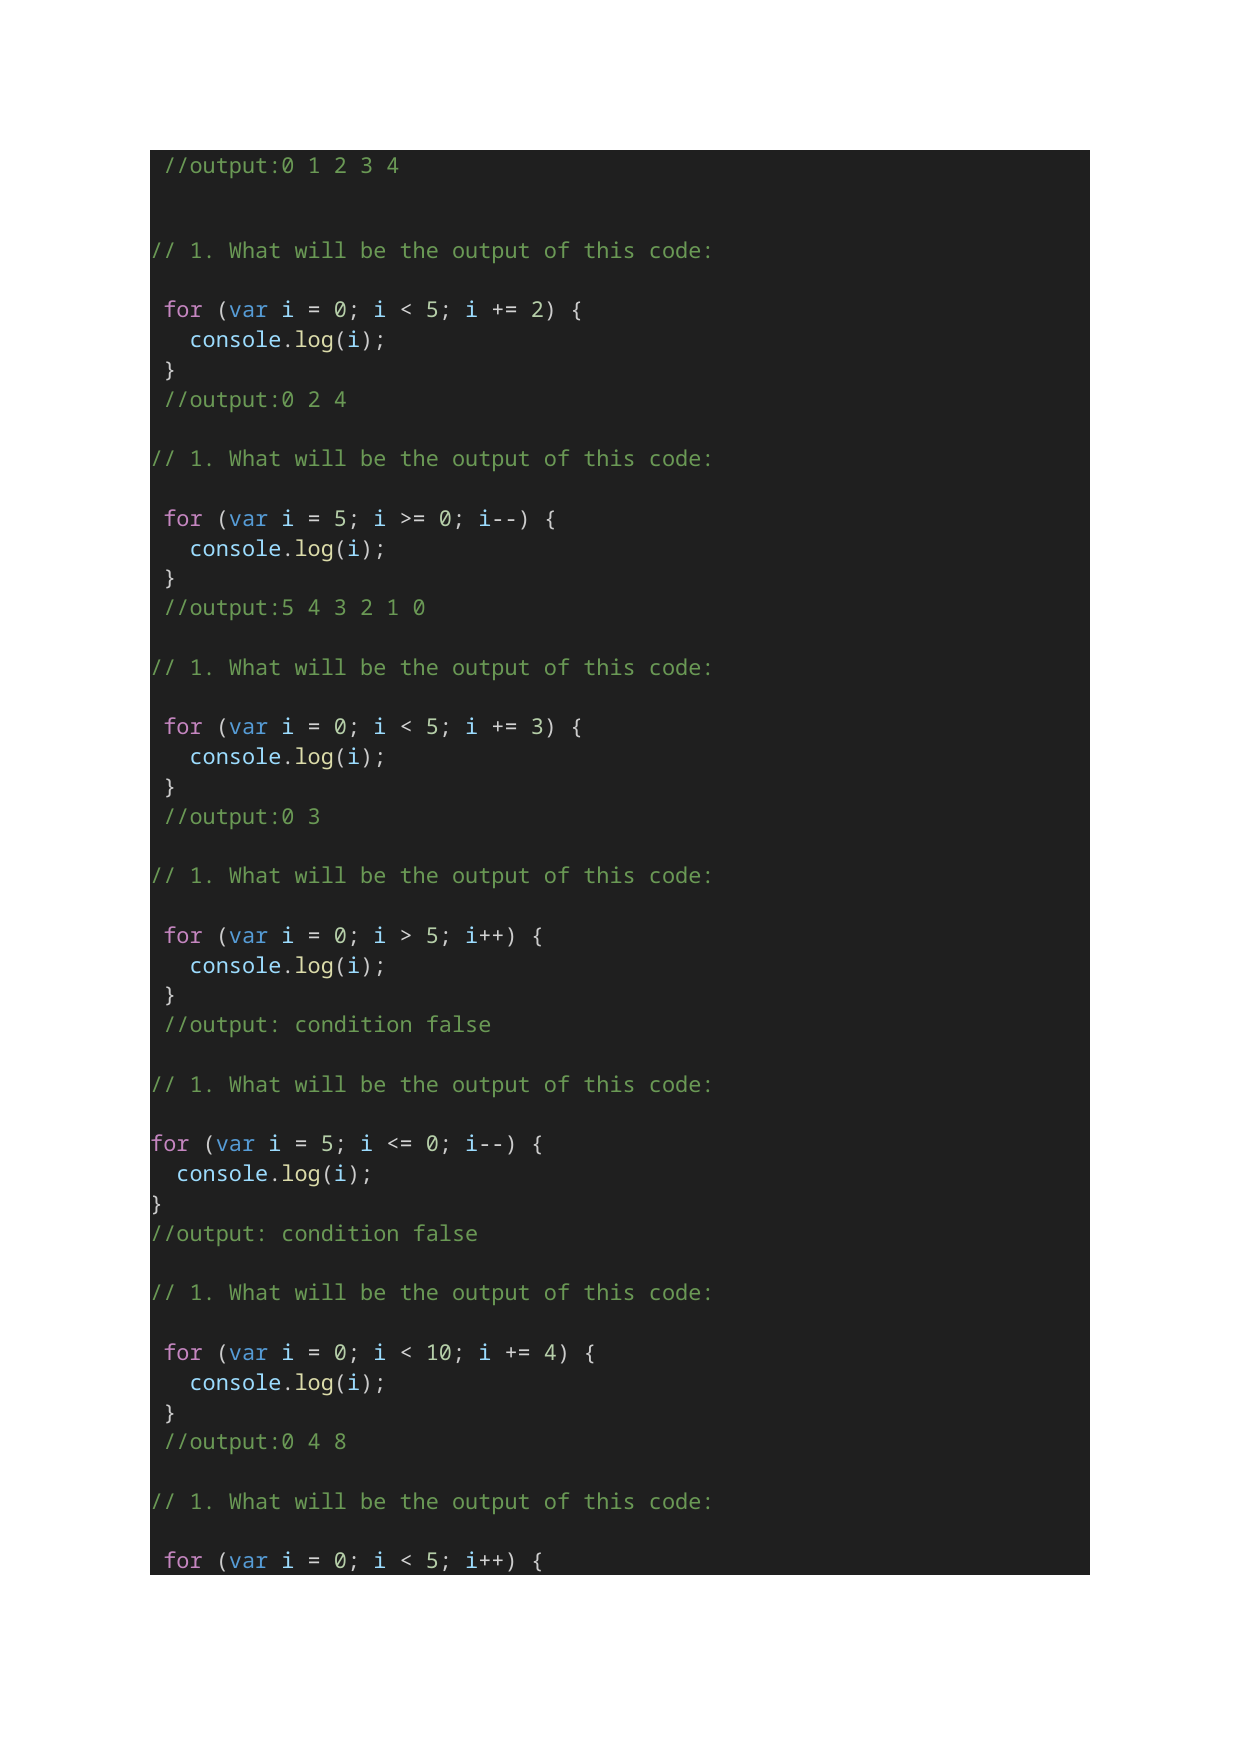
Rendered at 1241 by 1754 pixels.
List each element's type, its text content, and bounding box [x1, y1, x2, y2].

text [150, 443, 1090, 473]
text //output:0 2 4 [150, 383, 1090, 413]
text console.log(i); [150, 1158, 1090, 1188]
text // 1. What will be the output of this code: [150, 652, 1090, 681]
text //output:5 4 3 2 1 0 [150, 592, 1090, 622]
text } [150, 354, 1090, 383]
text console.log(i); [150, 741, 1090, 771]
text for (var i = 0; i < 5; i++) { [150, 1545, 1090, 1575]
text for (var i = 5; i <= 0; i--) { [150, 1128, 1090, 1158]
text //output: condition false [150, 1009, 1090, 1039]
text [150, 234, 1090, 264]
text console.log(i); [150, 532, 1090, 562]
text } [150, 562, 1090, 592]
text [150, 1486, 1090, 1516]
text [150, 1277, 1090, 1307]
text } [150, 771, 1090, 801]
text for (var i = 0; i < 10; i += 4) { [150, 1337, 1090, 1367]
text //output:0 3 [150, 801, 1090, 830]
text } [150, 1396, 1090, 1426]
text //output:0 1 2 3 4 [150, 150, 1090, 180]
text for (var i = 0; i < 5; i += 3) { [150, 711, 1090, 741]
text // 1. What will be the output of this code: [150, 860, 1090, 890]
text for (var i = 5; i >= 0; i--) { [150, 503, 1090, 532]
text // 1. What will be the output of this code: [150, 1069, 1090, 1098]
text } [150, 1188, 1090, 1218]
text //output: condition false [150, 1218, 1090, 1247]
text //output:0 4 8 [150, 1426, 1090, 1456]
text for (var i = 0; i < 5; i += 2) { [150, 294, 1090, 324]
text for (var i = 0; i > 5; i++) { [150, 920, 1090, 949]
text console.log(i); [150, 1367, 1090, 1396]
text console.log(i); [150, 949, 1090, 979]
text console.log(i); [150, 324, 1090, 354]
text } [150, 979, 1090, 1009]
